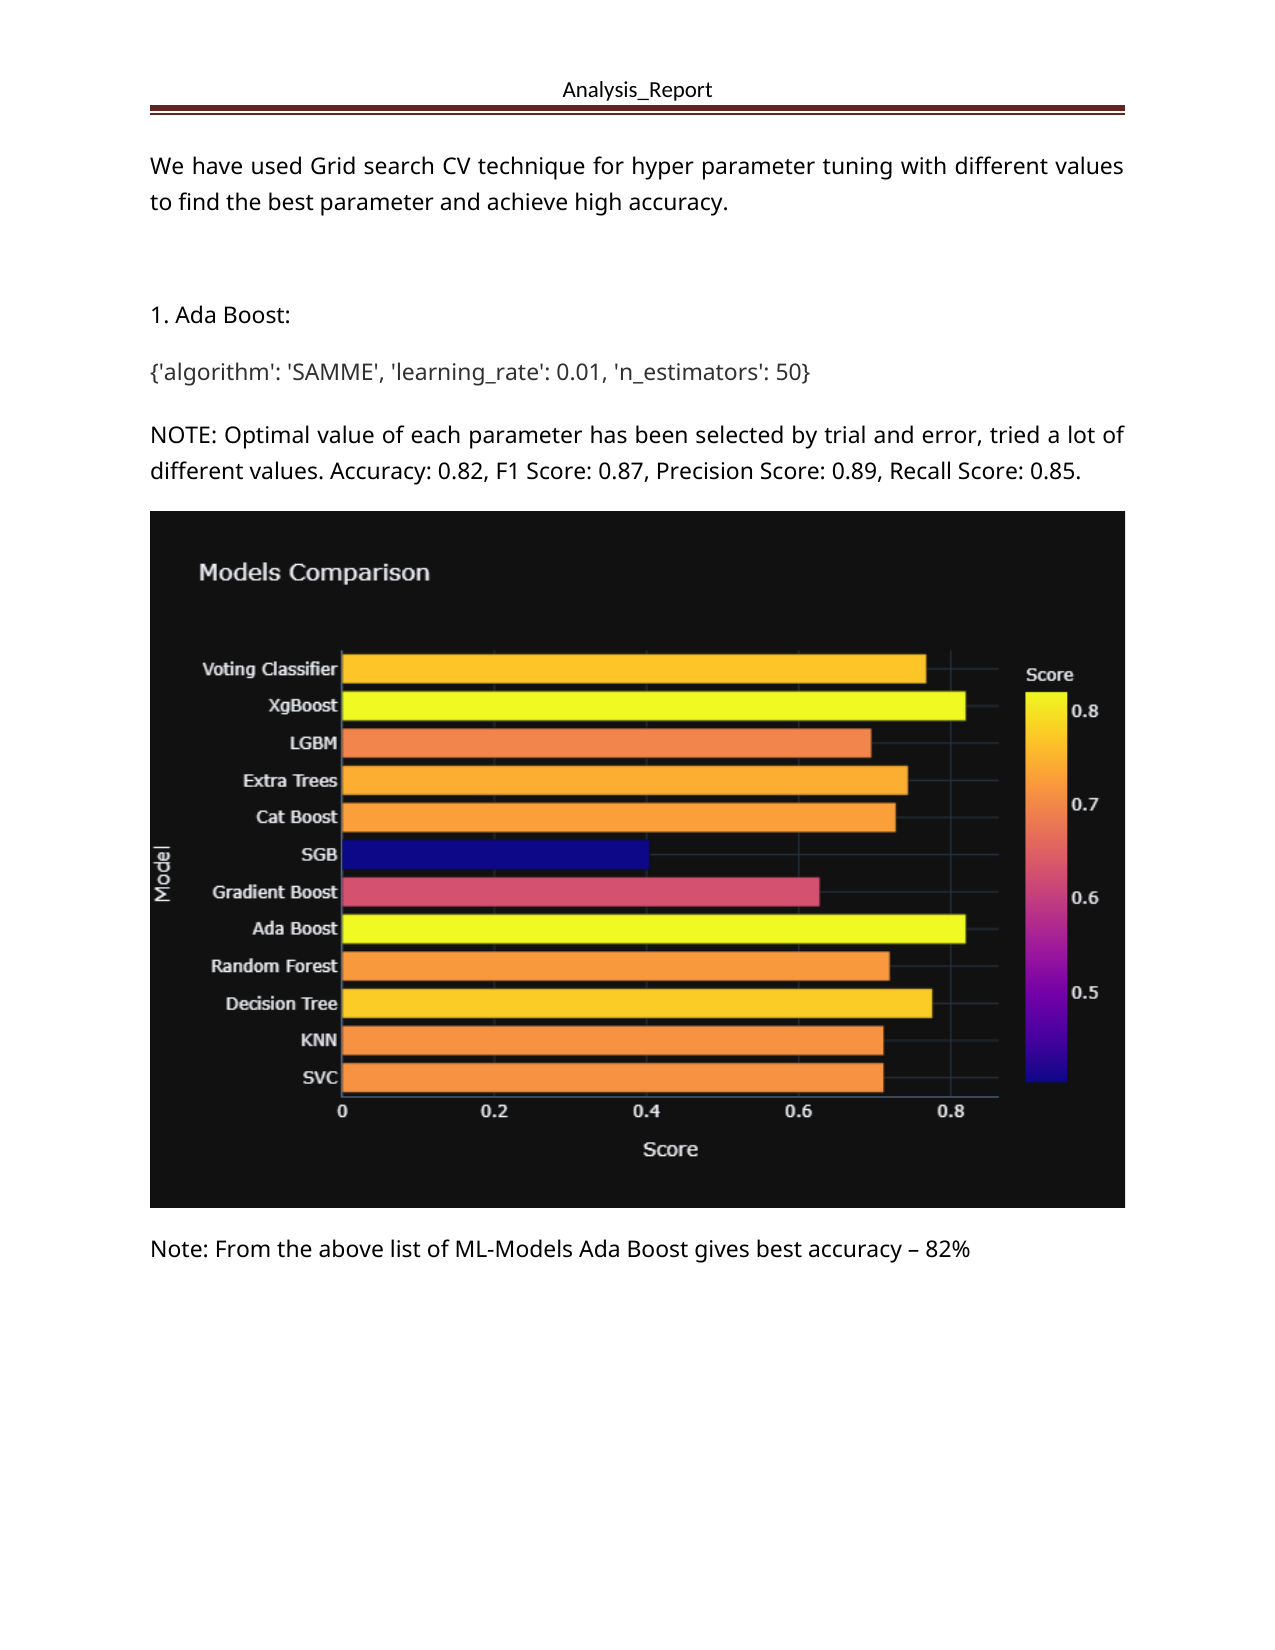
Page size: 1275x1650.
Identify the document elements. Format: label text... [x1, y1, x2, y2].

text Note: From the above list of ML-Models Ada Boost gives best accuracy – 82% [150, 1233, 1125, 1264]
text NOTE: Optimal value of each parameter has been selected by trial and error, tried a lot of different values. Accuracy: 0.82, F1 Score: 0.87, Precision Score: 0.89, Recall Score: 0.85. [150, 419, 1125, 486]
text We have used Grid search CV technique for hyper parameter tuning with different values to find the best parameter and achieve high accuracy. [150, 150, 1125, 217]
text 1. Ada Boost: [150, 299, 1125, 331]
text {'algorithm': 'SAMME', 'learning_rate': 0.01, 'n_estimators': 50} [150, 356, 1125, 387]
picture [150, 511, 1125, 1208]
